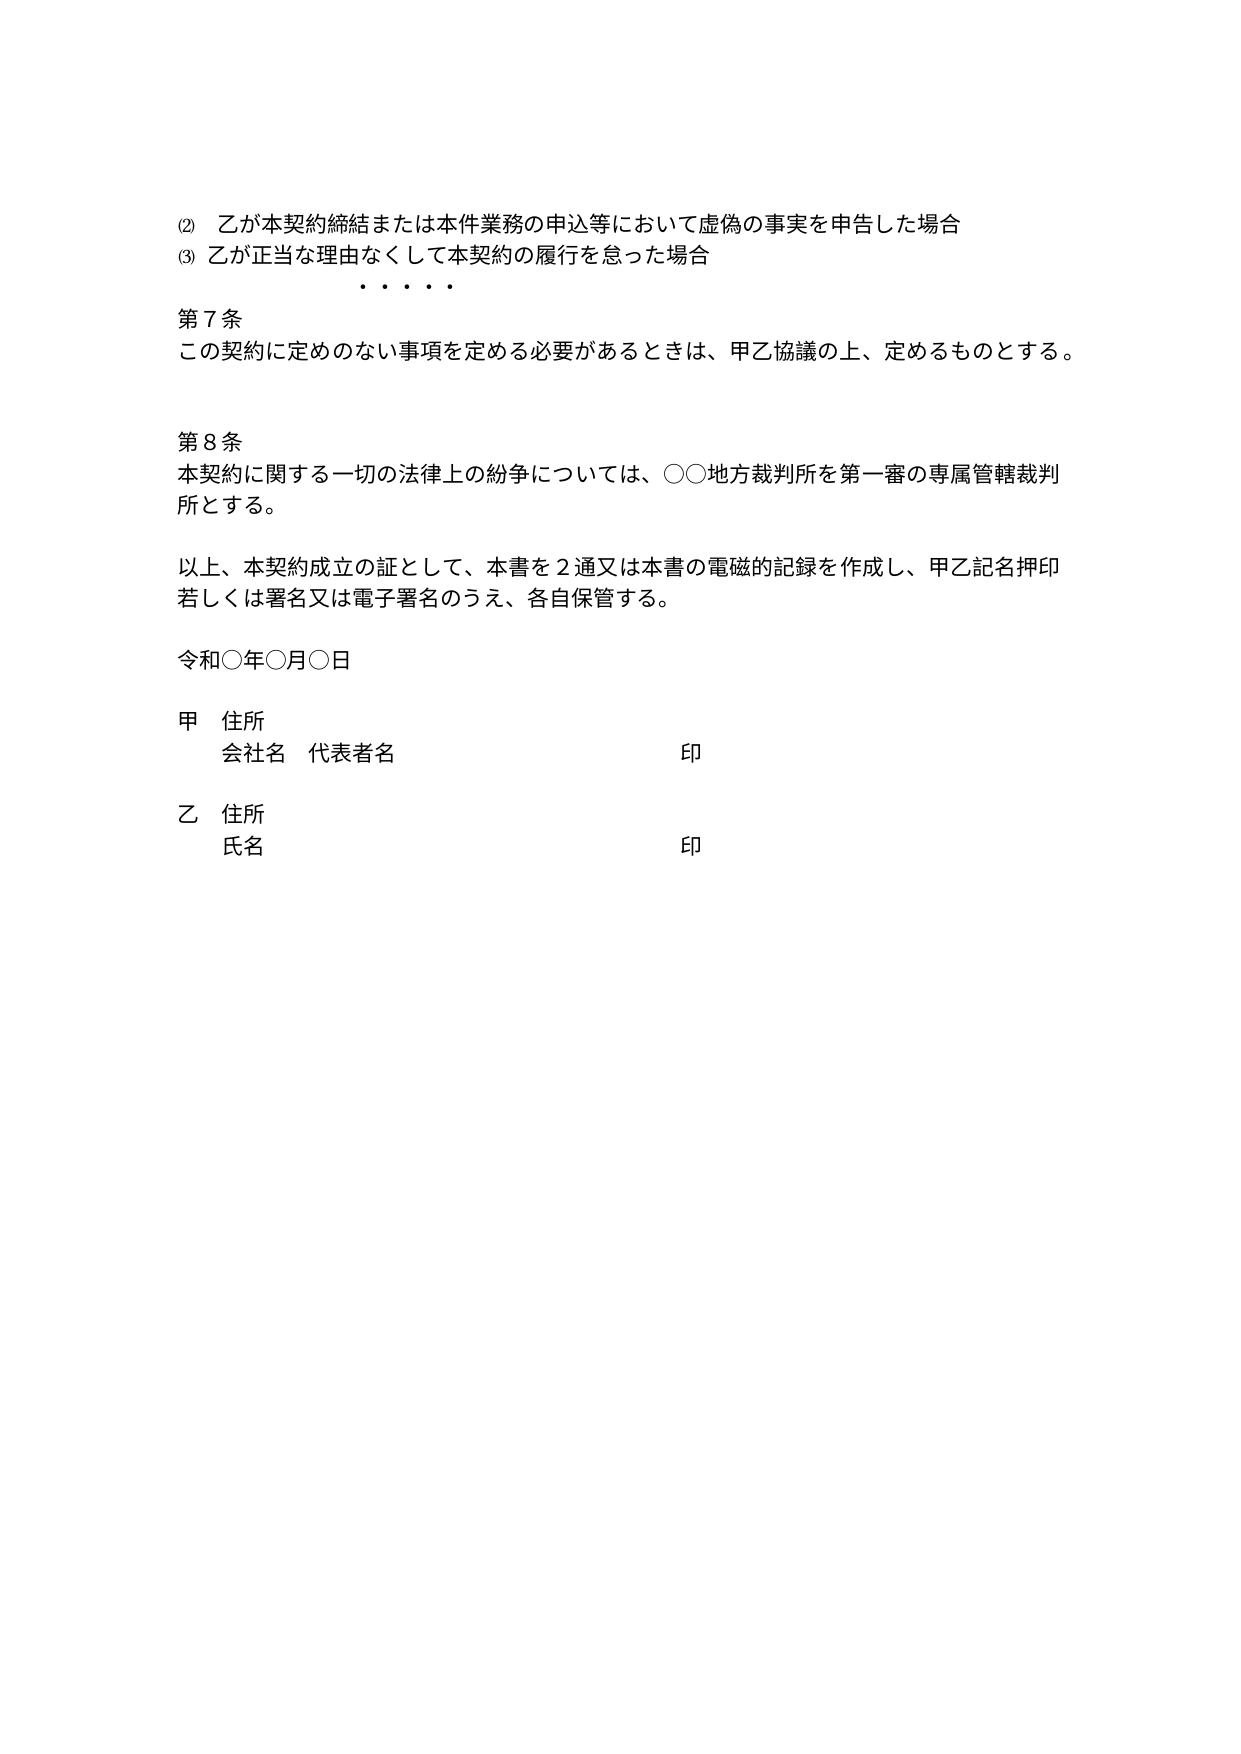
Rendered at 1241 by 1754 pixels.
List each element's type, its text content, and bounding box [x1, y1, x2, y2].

text 本契約に関する一切の法律上の紛争については、○○地方裁判所を第一審の専属管轄裁判所とする。 [177, 457, 1063, 520]
text 以上、本契約成立の証として、本書を２通又は本書の電磁的記録を作成し、甲乙記名押印若しくは署名又は電子署名のうえ、各自保管する。 [177, 550, 1063, 613]
text 乙 住所 [177, 797, 1063, 829]
text 甲 住所 [177, 704, 1063, 736]
text この契約に定めのない事項を定める必要があるときは、甲乙協議の上、定めるものとする。 [177, 334, 1063, 395]
text 第８条 [177, 425, 1063, 457]
text 令和○年○月○日 [177, 643, 1063, 674]
text 氏名 印 [177, 829, 1063, 861]
text ・・・・・ [177, 270, 1063, 302]
text 会社名 代表者名 印 [177, 736, 1063, 768]
text ⑵ 乙が本契約締結または本件業務の申込等において虚偽の事実を申告した場合 [177, 207, 1063, 238]
text 第７条 [177, 302, 1063, 334]
text ⑶ 乙が正当な理由なくして本契約の履行を怠った場合 [177, 238, 1063, 270]
